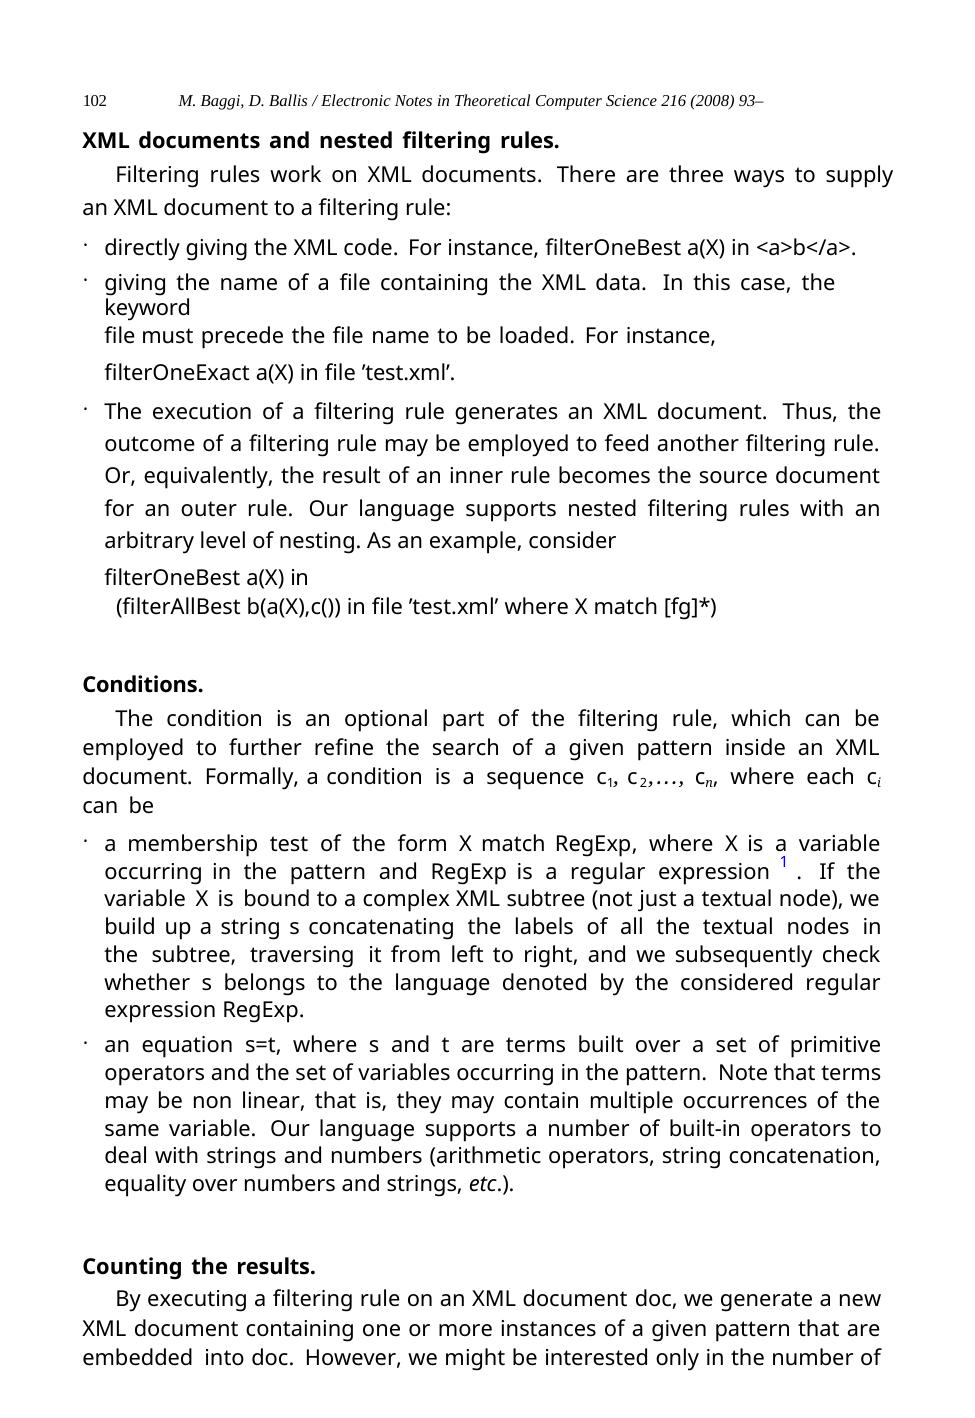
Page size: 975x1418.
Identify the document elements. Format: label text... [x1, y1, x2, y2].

subtitle Conditions. [82, 669, 927, 699]
list The execution of a filtering rule generates an XML document. Thus, the outcome of a filtering rule may be employed to feed another filtering rule. Or, equivalently, the result of an inner rule becomes the source document for an outer rule. Our language supports nested filtering rules with an arbitrary level of nesting. As an example, consider [83, 396, 881, 554]
text filterOneExact a(X) in file ’test.xml’. [104, 357, 927, 387]
list a membership test of the form X match RegExp, where X is a variable occurring in the pattern and RegExp is a regular expression 1 . If the variable X is bound to a complex XML subtree (not just a textual node), we build up a string s concatenating the labels of all the textual nodes in the subtree, traversing it from left to right, and we subsequently check whether s belongs to the language denoted by the considered regular expression RegExp. [83, 829, 881, 1023]
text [82, 1283, 881, 1372]
text filterOneBest a(X) in [104, 563, 927, 591]
list giving the name of a file containing the XML data. In this case, the keyword [83, 270, 927, 321]
text The condition is an optional part of the filtering rule, which can be employed to further refine the search of a given pattern inside an XML document. Formally, a condition is a sequence c1, c2,..., cn, where each ci can be [82, 703, 881, 820]
text Filtering rules work on XML documents. There are three ways to supply an XML document to a filtering rule: [82, 159, 895, 221]
subtitle Counting the results. [82, 1251, 927, 1281]
text file must precede the file name to be loaded. For instance, [104, 321, 927, 350]
subtitle XML documents and nested filtering rules. [82, 125, 927, 155]
list directly giving the XML code. For instance, filterOneBest a(X) in <a>b</a>. [83, 232, 927, 261]
list an equation s=t, where s and t are terms built over a set of primitive operators and the set of variables occurring in the pattern. Note that terms may be non linear, that is, they may contain multiple occurrences of the same variable. Our language supports a number of built-in operators to deal with strings and numbers (arithmetic operators, string concatenation, equality over numbers and strings, etc.). [83, 1031, 881, 1197]
text (filterAllBest b(a(X),c()) in file ’test.xml’ where X match [fg]*) [116, 591, 927, 620]
